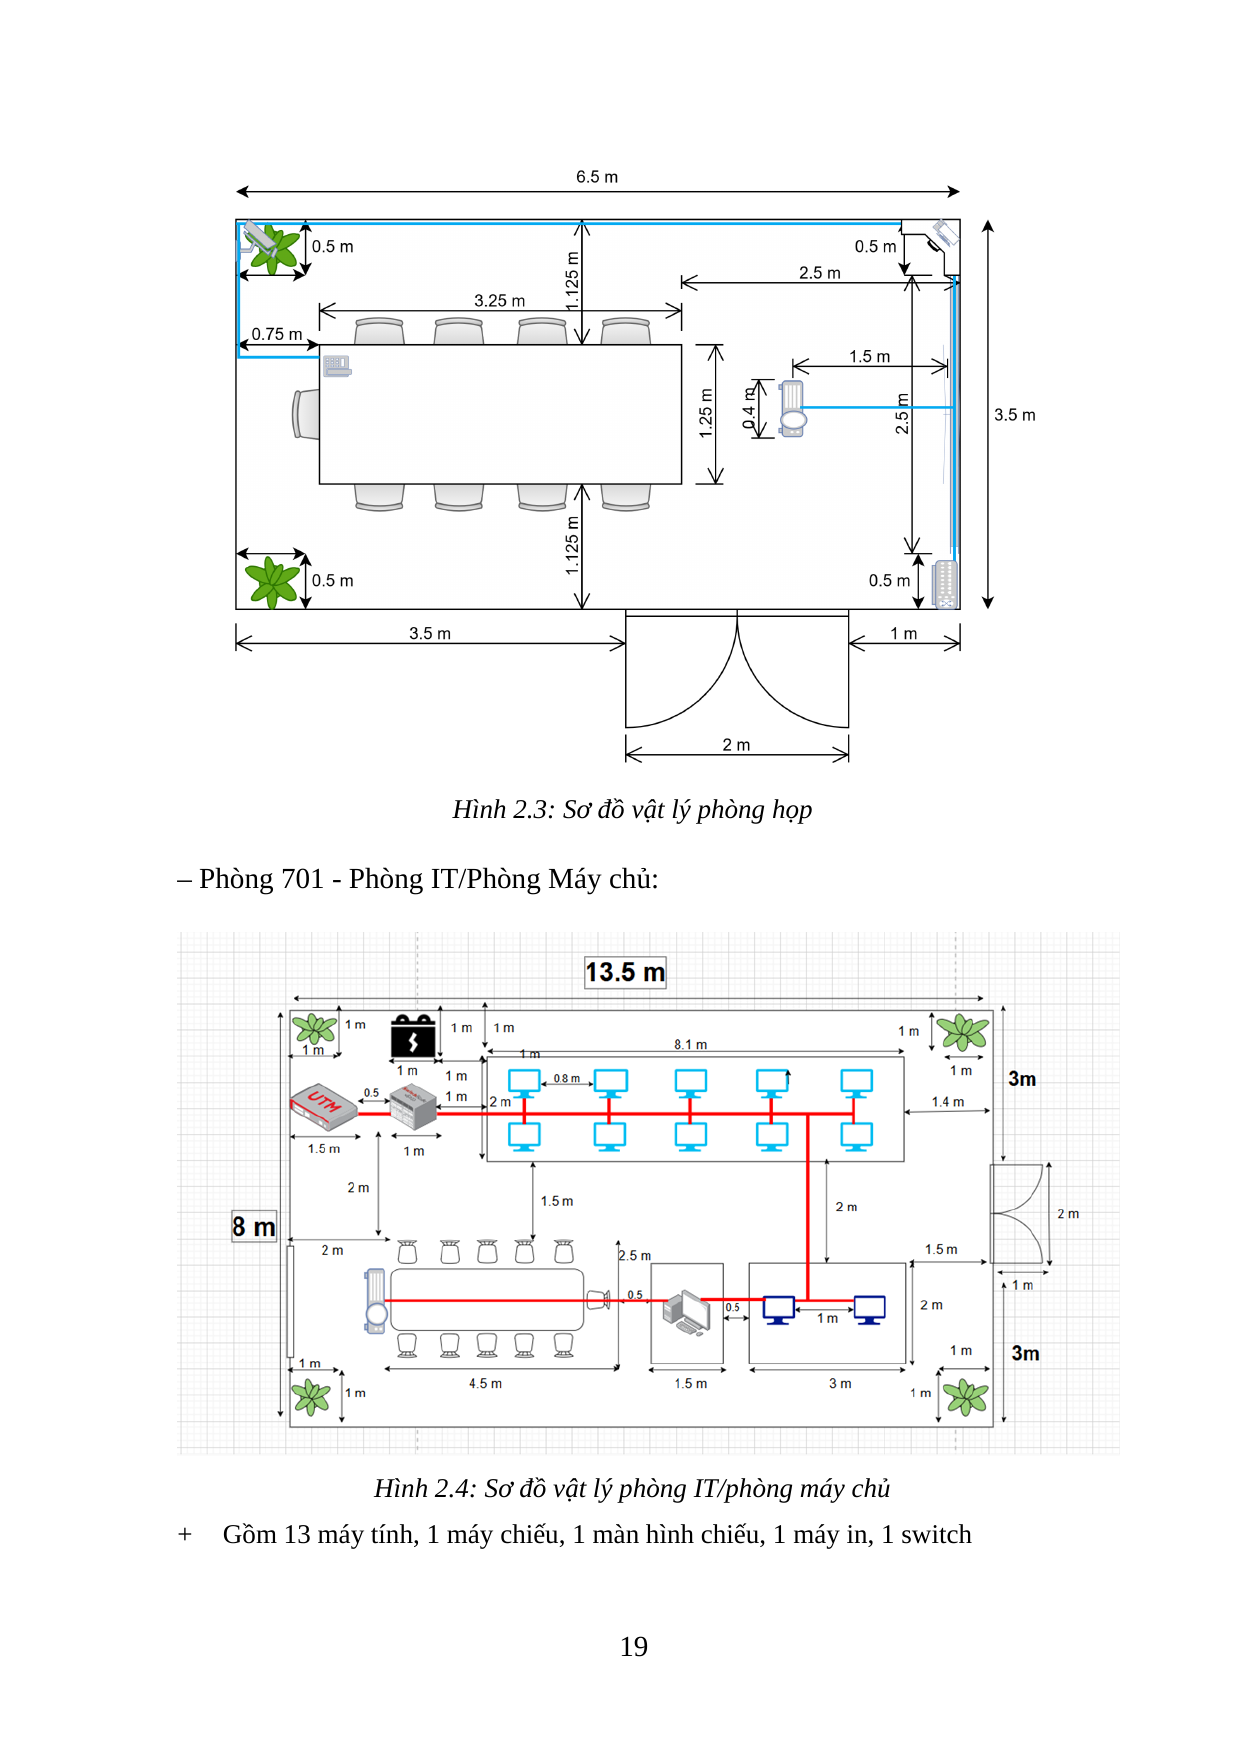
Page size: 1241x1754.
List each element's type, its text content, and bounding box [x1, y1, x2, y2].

picture [177, 932, 1120, 1456]
text Hình 2.4: Sơ đồ vật lý phòng IT/phòng máy chủ [148, 1472, 1090, 1503]
text – Phòng 701 - Phòng IT/Phòng Máy chủ: [148, 861, 1090, 895]
text + Gồm 13 máy tính, 1 máy chiếu, 1 màn hình chiếu, 1 máy in, 1 switch [148, 1519, 1090, 1550]
picture [210, 150, 1058, 777]
text Hình 2.3: Sơ đồ vật lý phòng họp [148, 794, 1090, 825]
